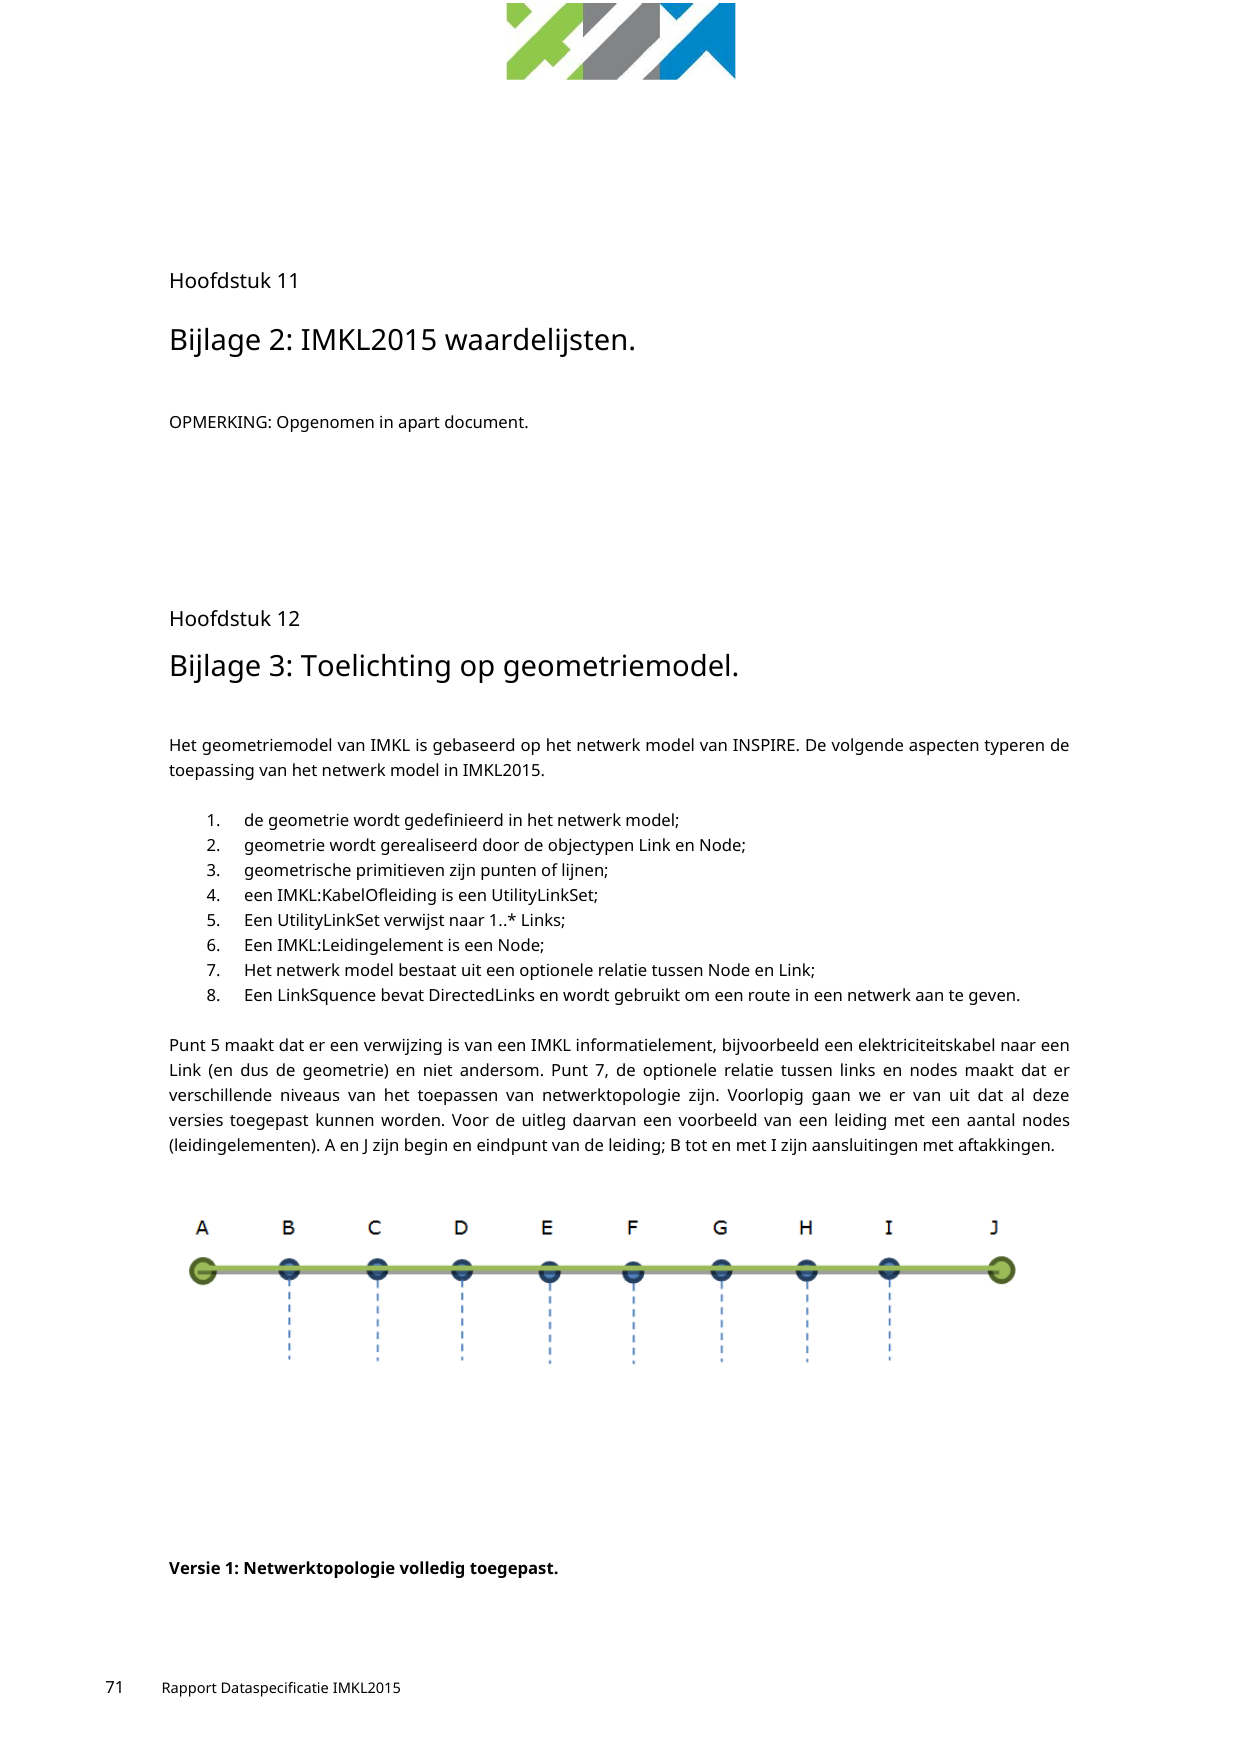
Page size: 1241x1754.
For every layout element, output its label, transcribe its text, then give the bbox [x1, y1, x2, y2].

picture [172, 1185, 1074, 1379]
text Bijlage 3: Toelichting op geometriemodel. [169, 657, 1071, 682]
list de geometrie wordt gedefinieerd in het netwerk model; [206, 807, 1071, 832]
list Het netwerk model bestaat uit een optionele relatie tussen Node en Link; [206, 957, 1071, 982]
list geometrische primitieven zijn punten of lijnen; [206, 857, 1071, 882]
picture [677, 50, 736, 80]
text Het geometriemodel van IMKL is gebaseerd op het netwerk model van INSPIRE. De volgende aspecten typeren de toepassing van het netwerk model in IMKL2015. [169, 732, 1071, 782]
list Een LinkSquence bevat DirectedLinks en wordt gebruikt om een route in een netwerk aan te geven. [206, 982, 1071, 1007]
text OPMERKING: Opgenomen in apart document. [169, 409, 1071, 434]
text Bijlage 2: IMKL2015 waardelijsten. [169, 319, 1071, 359]
list Een UtilityLinkSet verwijst naar 1..* Links; [206, 907, 1071, 932]
text Versie 1: Netwerktopologie volledig toegepast. [169, 1554, 1071, 1579]
list Een IMKL:Leidingelement is een Node; [206, 932, 1071, 957]
list geometrie wordt gerealiseerd door de objectypen Link en Node; [206, 832, 1071, 857]
picture [506, 3, 718, 80]
list een IMKL:KabelOfleiding is een UtilityLinkSet; [206, 882, 1071, 907]
text Punt 5 maakt dat er een verwijzing is van een IMKL informatielement, bijvoorbeeld een elektriciteitskabel naar een Link (en dus de geometrie) en niet andersom. Punt 7, de optionele relatie tussen links en nodes maakt dat er verschillende niveaus van het toepassen van netwerktopologie zijn. Voorlopig gaan we er van uit dat al deze versies toegepast kunnen worden. Voor de uitleg daarvan een voorbeeld van een leiding met een aantal nodes (leidingelementen). A en J zijn begin en eindpunt van de leiding; B tot en met I zijn aansluitingen met aftakkingen. [169, 1032, 1071, 1157]
